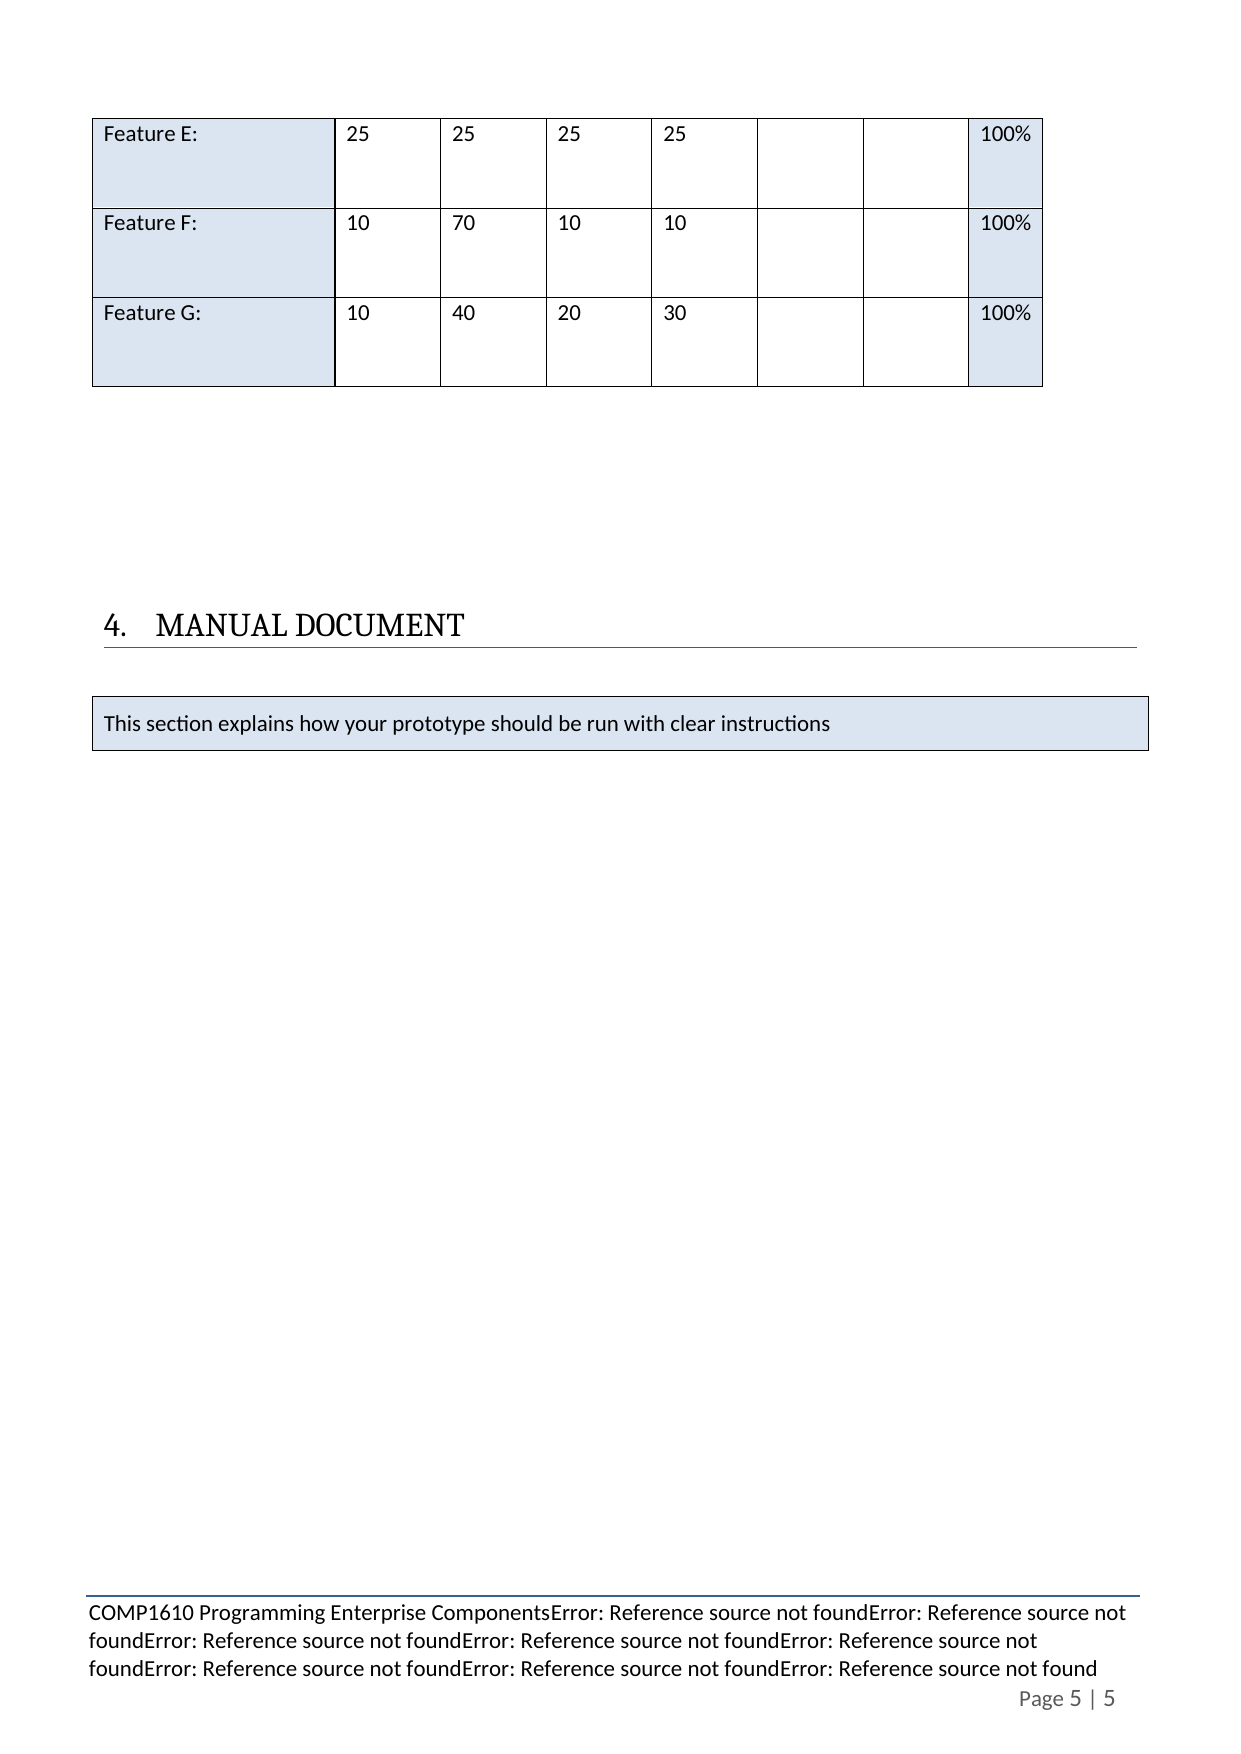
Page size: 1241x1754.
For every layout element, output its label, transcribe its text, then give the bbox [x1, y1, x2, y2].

table_cell Feature F: [93, 209, 334, 297]
table_cell 100% [969, 119, 1042, 207]
table_cell [864, 209, 968, 297]
table_cell [758, 209, 863, 297]
table_cell 70 [441, 209, 546, 297]
table_cell [758, 298, 863, 386]
table_cell Feature E: [93, 119, 334, 207]
table_cell [758, 119, 863, 207]
subtitle MANUAL DOCUMENT [103, 606, 1137, 648]
table_cell 20 [547, 298, 651, 386]
table_cell 100% [969, 209, 1042, 297]
table_cell 10 [652, 209, 757, 297]
table_cell 25 [652, 119, 757, 207]
table_cell 10 [336, 209, 440, 297]
table_cell 10 [336, 298, 440, 386]
table_cell 25 [441, 119, 546, 207]
table_cell 10 [547, 209, 651, 297]
table_cell [864, 119, 968, 207]
table_cell 30 [652, 298, 757, 386]
table_cell Feature G: [93, 298, 334, 386]
table_cell 25 [336, 119, 440, 207]
table_cell 25 [547, 119, 651, 207]
table_header This section explains how your prototype should be run with clear instructions [93, 697, 1148, 750]
table_cell [864, 298, 968, 386]
table_cell 40 [441, 298, 546, 386]
table_cell 100% [969, 298, 1042, 386]
